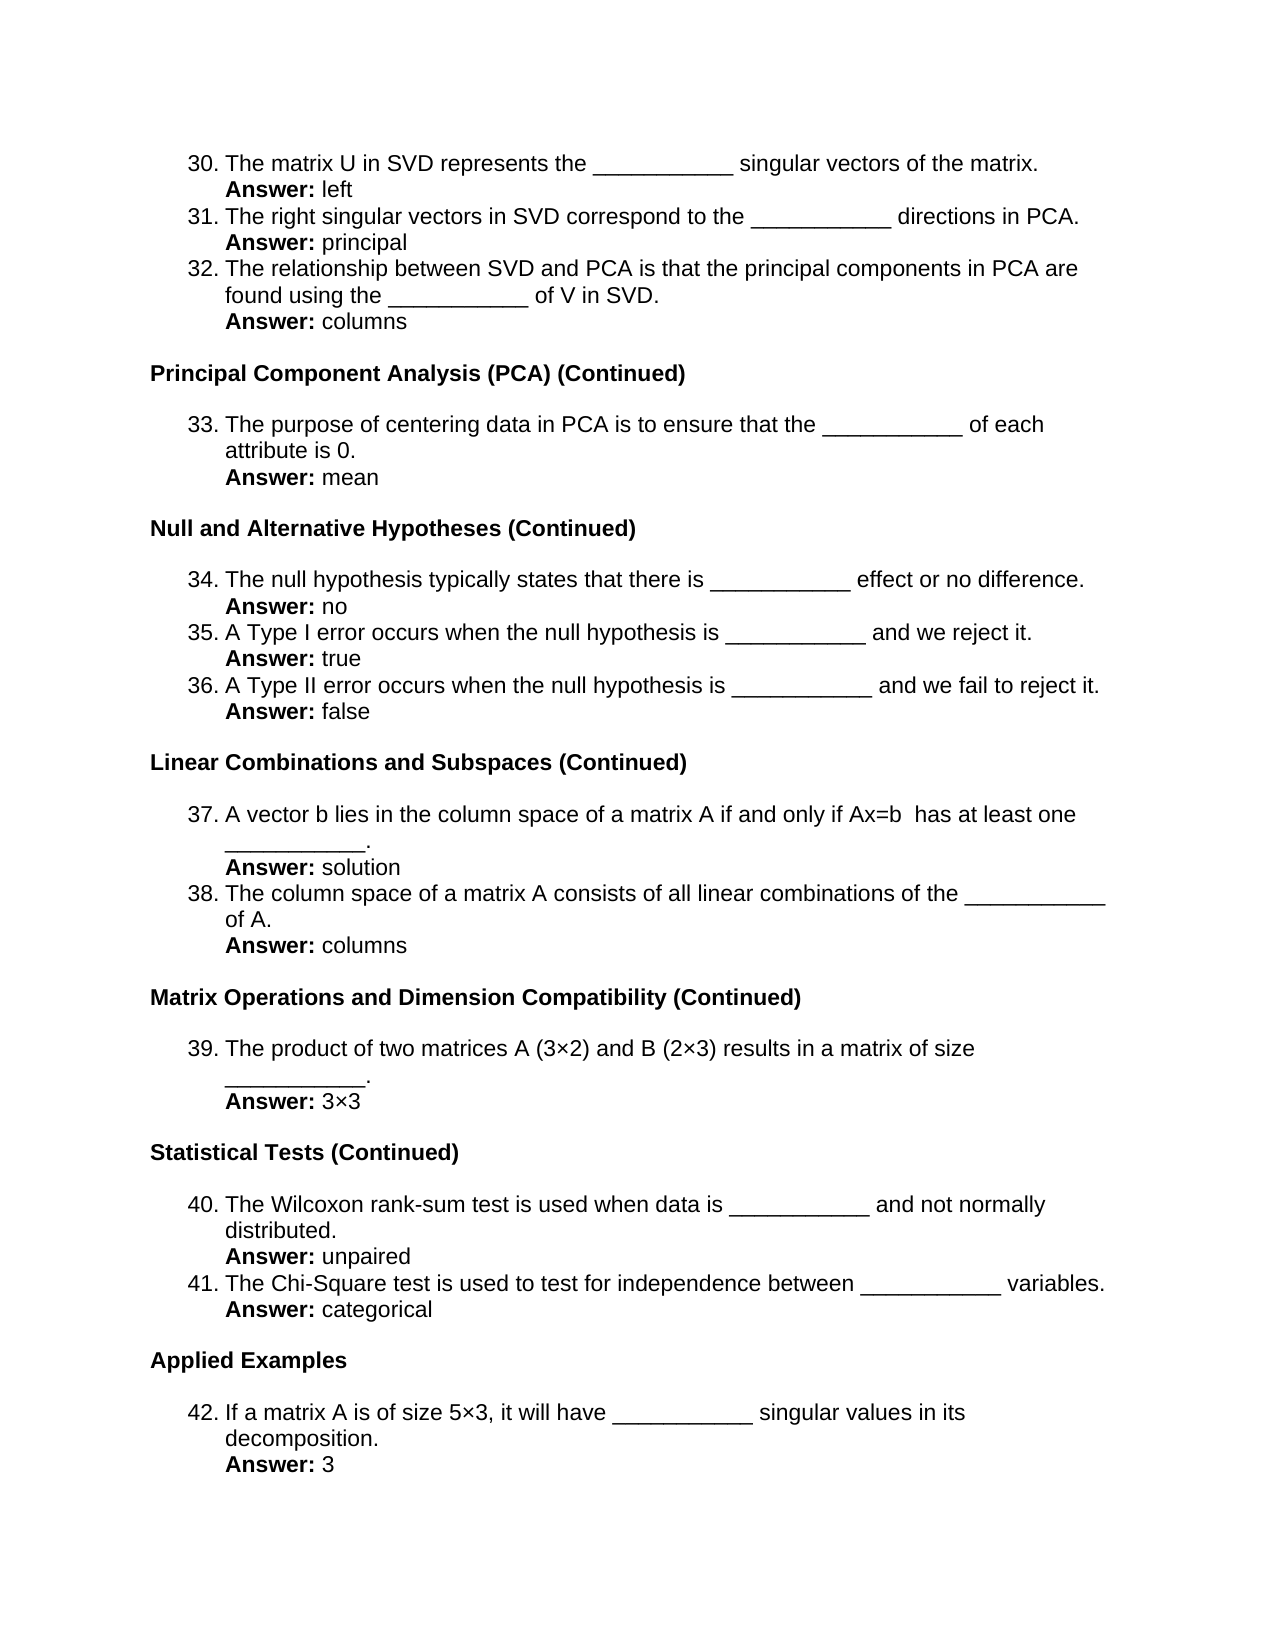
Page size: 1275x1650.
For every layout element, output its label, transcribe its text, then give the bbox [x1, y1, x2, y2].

list The product of two matrices A (3×2) and B (2×3) results in a matrix of size ___________. Answer: 3×3 [187, 1035, 1125, 1114]
subtitle Statistical Tests (Continued) [150, 1139, 1125, 1166]
list The matrix U in SVD represents the ___________ singular vectors of the matrix. Answer: left [187, 150, 1125, 203]
subtitle Matrix Operations and Dimension Compatibility (Continued) [150, 984, 1125, 1010]
list The column space of a matrix A consists of all linear combinations of the ___________ of A. Answer: columns [187, 880, 1125, 959]
list The Wilcoxon rank-sum test is used when data is ___________ and not normally distributed. Answer: unpaired [187, 1191, 1125, 1270]
list The purpose of centering data in PCA is to ensure that the ___________ of each attribute is 0. Answer: mean [187, 411, 1125, 490]
subtitle Applied Examples [150, 1347, 1125, 1374]
subtitle Linear Combinations and Subspaces (Continued) [150, 749, 1125, 776]
list A vector b lies in the column space of a matrix A if and only if Ax=b has at least one ___________. Answer: solution [187, 801, 1125, 880]
list The right singular vectors in SVD correspond to the ___________ directions in PCA. Answer: principal [187, 203, 1125, 255]
list The relationship between SVD and PCA is that the principal components in PCA are found using the ___________ of V in SVD. Answer: columns [187, 255, 1125, 334]
list If a matrix A is of size 5×3, it will have ___________ singular values in its decomposition. Answer: 3 [187, 1399, 1125, 1478]
list The null hypothesis typically states that there is ___________ effect or no difference. Answer: no [187, 566, 1125, 619]
list A Type I error occurs when the null hypothesis is ___________ and we reject it. Answer: true [187, 619, 1125, 672]
list A Type II error occurs when the null hypothesis is ___________ and we fail to reject it. Answer: false [187, 672, 1125, 724]
list The Chi-Square test is used to test for independence between ___________ variables. Answer: categorical [187, 1270, 1125, 1322]
subtitle Principal Component Analysis (PCA) (Continued) [150, 359, 1125, 386]
subtitle Null and Alternative Hypotheses (Continued) [150, 515, 1125, 541]
